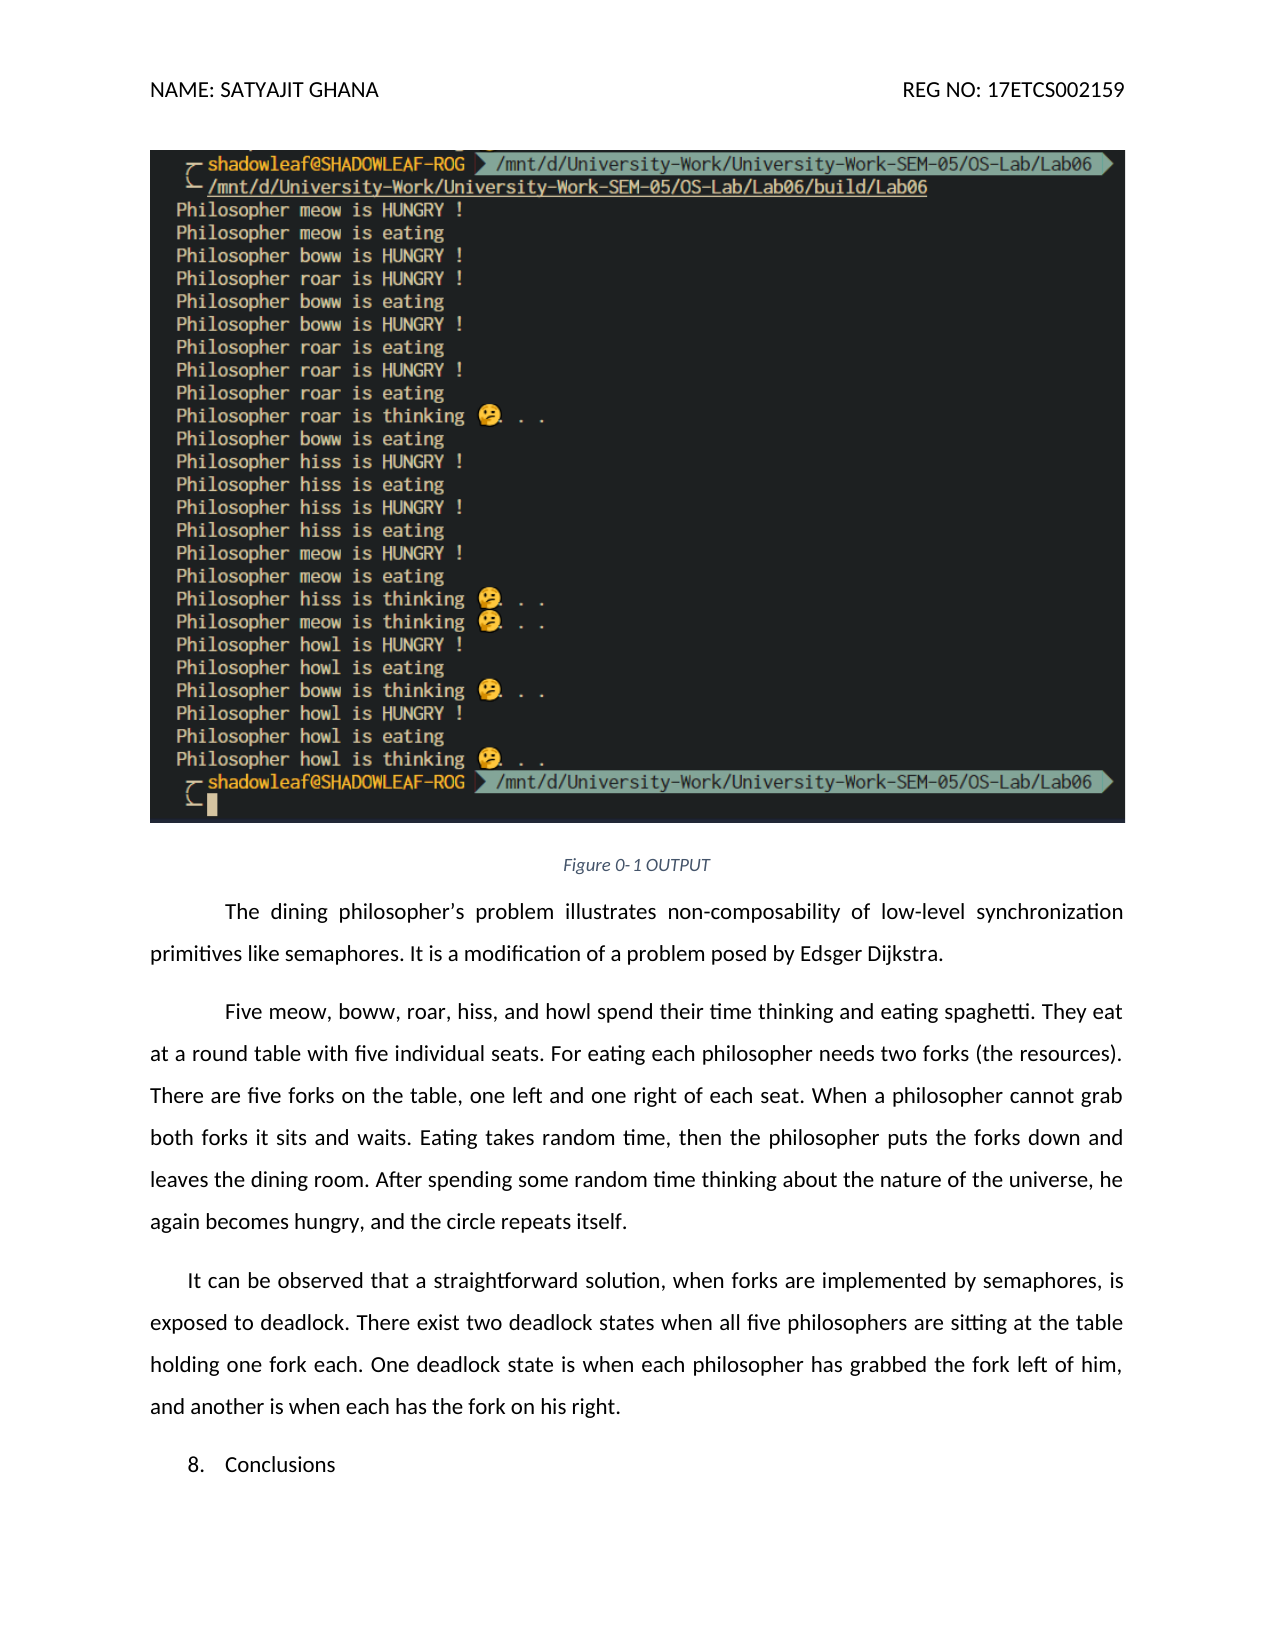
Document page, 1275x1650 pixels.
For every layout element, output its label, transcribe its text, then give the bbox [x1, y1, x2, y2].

picture [150, 150, 1125, 823]
text Five meow, boww, roar, hiss, and howl spend their time thinking and eating spaghetti. They eat at a round table with five individual seats. For eating each philosopher needs two forks (the resources). There are five forks on the table, one left and one right of each seat. When a philosopher cannot grab both forks it sits and waits. Eating takes random time, then the philosopher puts the forks down and leaves the dining room. After spending some random time thinking about the nature of the universe, he again becomes hungry, and the circle repeats itself. [150, 997, 1125, 1235]
text Figure 0-1 OUTPUT [150, 853, 1125, 876]
list Conclusions [187, 1451, 1125, 1479]
text The dining philosopher’s problem illustrates non-composability of low-level synchronization primitives like semaphores. It is a modification of a problem posed by Edsger Dijkstra. [150, 897, 1125, 967]
text It can be observed that a straightforward solution, when forks are implemented by semaphores, is exposed to deadlock. There exist two deadlock states when all five philosophers are sitting at the table holding one fork each. One deadlock state is when each philosopher has grabbed the fork left of him, and another is when each has the fork on his right. [150, 1266, 1125, 1420]
